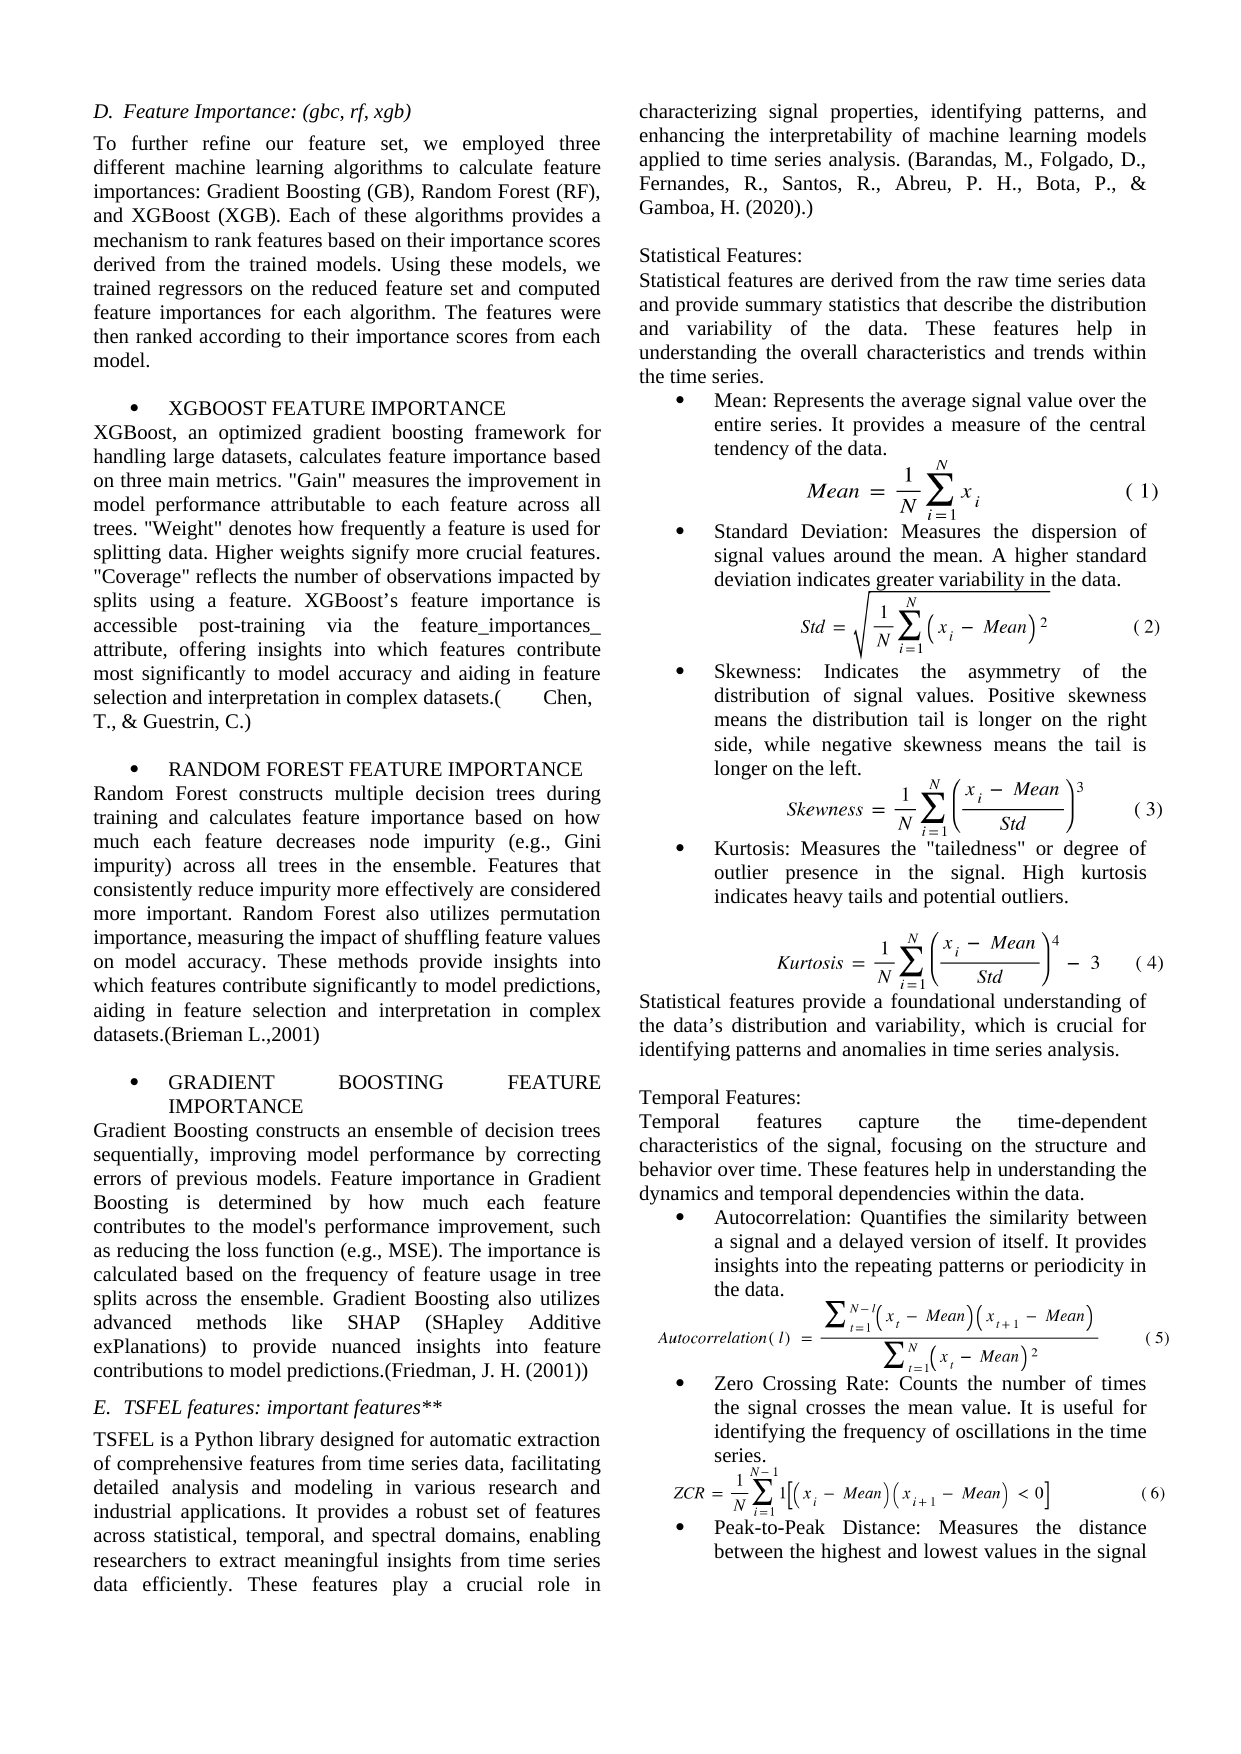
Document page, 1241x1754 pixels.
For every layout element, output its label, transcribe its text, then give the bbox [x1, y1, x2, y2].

text Gradient Boosting constructs an ensemble of decision trees sequentially, improving model performance by correcting errors of previous models. Feature importance in Gradient Boosting is determined by how much each feature contributes to the model's performance improvement, such as reducing the loss function (e.g., MSE). The importance is calculated based on the frequency of feature usage in tree splits across the ensemble. Gradient Boosting also utilizes advanced methods like SHAP (SHapley Additive exPlanations) to provide nuanced insights into feature contributions to model predictions.(Friedman, J. H. (2001)) [93, 1118, 601, 1382]
list Mean: Represents the average signal value over the entire series. It provides a measure of the central tendency of the data. [676, 388, 1147, 460]
text Statistical features provide a foundational understanding of the data’s distribution and variability, which is crucial for identifying patterns and anomalies in time series analysis. [639, 988, 1147, 1061]
text Temporal Features: [639, 1085, 1147, 1109]
list Kurtosis: Measures the "tailedness" or degree of outlier presence in the signal. High kurtosis indicates heavy tails and potential outliers. [676, 836, 1147, 908]
subtitle TSFEL features: important features** [93, 1395, 601, 1419]
text Statistical features are derived from the raw time series data and provide summary statistics that describe the distribution and variability of the data. These features help in understanding the overall characteristics and trends within the time series. [639, 267, 1147, 388]
list Standard Deviation: Measures the dispersion of signal values around the mean. A higher standard deviation indicates greater variability in the data. [676, 519, 1147, 591]
list XGBOOST FEATURE IMPORTANCE [131, 396, 601, 420]
list Zero Crossing Rate: Counts the number of times the signal crosses the mean value. It is useful for identifying the frequency of oscillations in the time series. [676, 1371, 1147, 1467]
text Temporal features capture the time-dependent characteristics of the signal, focusing on the structure and behavior over time. These features help in understanding the dynamics and temporal dependencies within the data. [639, 1109, 1147, 1205]
text Random Forest constructs multiple decision trees during training and calculates feature importance based on how much each feature decreases node impurity (e.g., Gini impurity) across all trees in the ensemble. Features that consistently reduce impurity more effectively are considered more important. Random Forest also utilizes permutation importance, measuring the impact of shuffling feature values on model accuracy. These methods provide insights into which features contribute significantly to model predictions, aiding in feature selection and interpretation in complex datasets.(Brieman L.,2001) [93, 781, 601, 1046]
subtitle Feature Importance: (gbc, rf, xgb) [93, 99, 601, 123]
list RANDOM FOREST FEATURE IMPORTANCE [131, 757, 601, 781]
text TSFEL is a Python library designed for automatic extraction of comprehensive features from time series data, facilitating detailed analysis and modeling in various research and industrial applications. It provides a robust set of features across statistical, temporal, and spectral domains, enabling researchers to extract meaningful insights from time series data efficiently. These features play a crucial role in characterizing signal properties, identifying patterns, and enhancing the interpretability of machine learning models applied to time series analysis. (Barandas, M., Folgado, D., Fernandes, R., Santos, R., Abreu, P. H., Bota, P., & Gamboa, H. (2020).) [639, 99, 1147, 219]
text XGBoost, an optimized gradient boosting framework for handling large datasets, calculates feature importance based on three main metrics. "Gain" measures the improvement in model performance attributable to each feature across all trees. "Weight" denotes how frequently a feature is used for splitting data. Higher weights signify more crucial features. "Coverage" reflects the number of observations impacted by splits using a feature. XGBoost’s feature importance is accessible post-training via the feature_importances_ attribute, offering insights into which features contribute most significantly to model accuracy and aiding in feature selection and interpretation in complex datasets.( Chen, T., & Guestrin, C.) [93, 420, 601, 733]
text Statistical Features: [639, 243, 1147, 267]
text TSFEL is a Python library designed for automatic extraction of comprehensive features from time series data, facilitating detailed analysis and modeling in various research and industrial applications. It provides a robust set of features across statistical, temporal, and spectral domains, enabling researchers to extract meaningful insights from time series data efficiently. These features play a crucial role in characterizing signal properties, identifying patterns, and enhancing the interpretability of machine learning models applied to time series analysis. (Barandas, M., Folgado, D., Fernandes, R., Santos, R., Abreu, P. H., Bota, P., & Gamboa, H. (2020).) [93, 1427, 601, 1596]
list GRADIENT BOOSTING FEATURE IMPORTANCE [131, 1070, 601, 1118]
list Skewness: Indicates the asymmetry of the distribution of signal values. Positive skewness means the distribution tail is longer on the right side, while negative skewness means the tail is longer on the left. [676, 659, 1147, 779]
text To further refine our feature set, we employed three different machine learning algorithms to calculate feature importances: Gradient Boosting (GB), Random Forest (RF), and XGBoost (XGB). Each of these algorithms provides a mechanism to rank features based on their importance scores derived from the trained models. Using these models, we trained regressors on the reduced feature set and computed feature importances for each algorithm. The features were then ranked according to their importance scores from each model. [93, 131, 601, 372]
list Autocorrelation: Quantifies the similarity between a signal and a delayed version of itself. It provides insights into the repeating patterns or periodicity in the data. [676, 1205, 1147, 1301]
